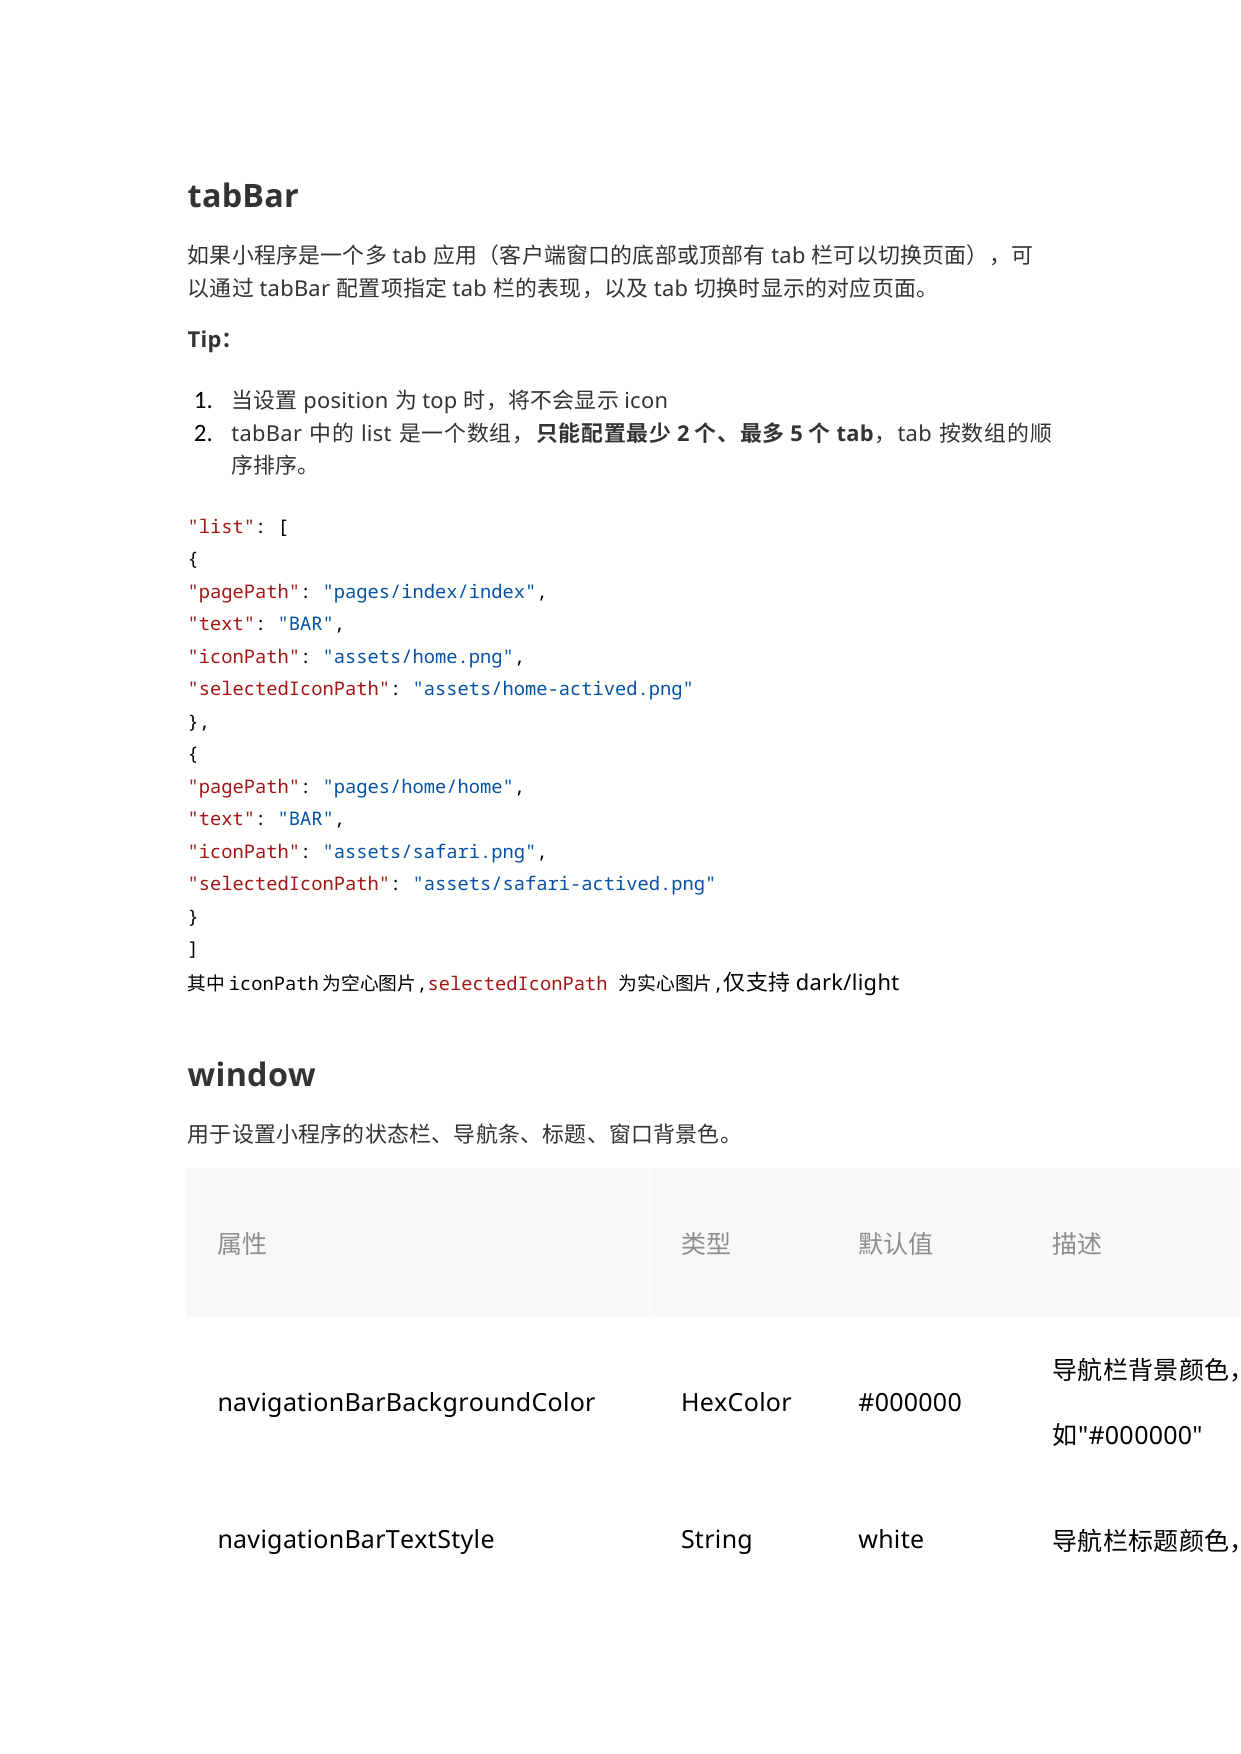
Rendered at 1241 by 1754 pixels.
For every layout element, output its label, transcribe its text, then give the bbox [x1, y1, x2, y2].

table_cell navigationBarBackgroundColor [186, 1317, 649, 1486]
table_cell 导航栏背景颜色，如"#000000" [1021, 1317, 1240, 1486]
table_cell #000000 [827, 1317, 1021, 1486]
text { [187, 542, 1053, 575]
text { [187, 737, 1053, 770]
text "pagePath": "pages/index/index", [187, 575, 1053, 607]
text "list": [ [187, 510, 1053, 542]
text ] [187, 932, 1053, 965]
subtitle window [187, 1041, 1053, 1106]
table_header 默认值 [827, 1168, 1021, 1317]
text "iconPath": "assets/home.png", [187, 640, 1053, 672]
text "text": "BAR", [187, 802, 1053, 835]
table_cell navigationBarTextStyle [186, 1486, 649, 1592]
text }, [187, 705, 1053, 737]
text "pagePath": "pages/home/home", [187, 770, 1053, 802]
table_header 描述 [1021, 1168, 1240, 1317]
table_cell HexColor [650, 1317, 827, 1486]
text 用于设置小程序的状态栏、导航条、标题、窗口背景色。 [187, 1117, 1053, 1149]
text "selectedIconPath": "assets/home-actived.png" [187, 672, 1053, 705]
list tabBar 中的 list 是一个数组，只能配置最少2个、最多5个 tab，tab 按数组的顺序排序。 [194, 416, 1053, 481]
table_cell white [827, 1486, 1021, 1592]
text 如果小程序是一个多 tab 应用（客户端窗口的底部或顶部有 tab 栏可以切换页面），可以通过 tabBar 配置项指定 tab 栏的表现，以及 tab 切换时显示的对应页面。 [187, 238, 1053, 303]
text "selectedIconPath": "assets/safari-actived.png" [187, 867, 1053, 900]
table_cell 导航栏标题颜色，仅支持 black/white [1021, 1486, 1240, 1592]
list 当设置 position 为 top 时，将不会显示 icon [194, 383, 1053, 416]
text 其中iconPath为空心图片,selectedIconPath 为实心图片,仅支持 dark/light [796, 965, 1053, 997]
table_header 属性 [186, 1168, 649, 1317]
text Tip： [187, 321, 1053, 354]
text 其中iconPath为空心图片,selectedIconPath 为实心图片,仅支持 dark/light [187, 965, 724, 997]
table_header 类型 [650, 1168, 827, 1317]
subtitle tabBar [187, 162, 1053, 227]
text "text": "BAR", [187, 607, 1053, 640]
table_cell String [650, 1486, 827, 1592]
text "iconPath": "assets/safari.png", [187, 835, 1053, 867]
text } [187, 900, 1053, 932]
